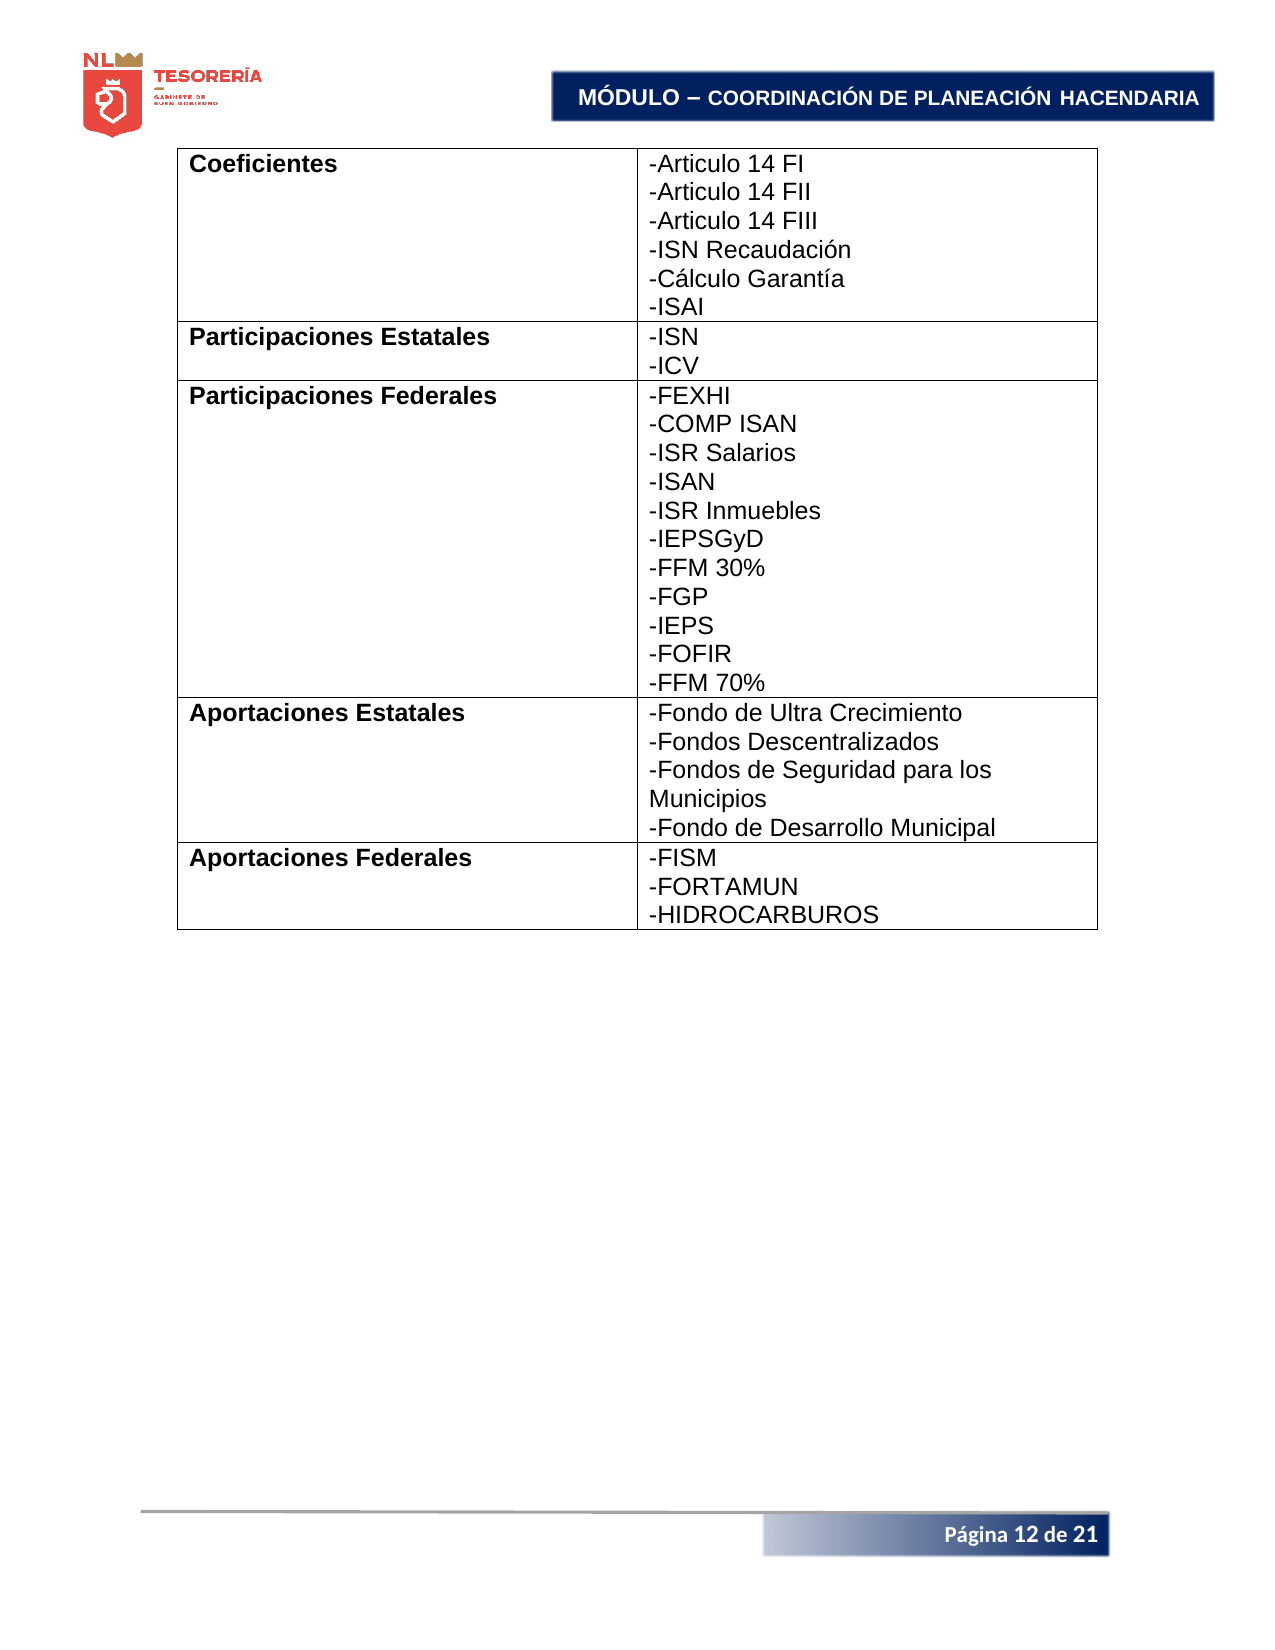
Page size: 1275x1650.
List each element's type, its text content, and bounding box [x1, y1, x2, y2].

table_cell Aportaciones Estatales [178, 698, 637, 842]
table_cell -FISM -FORTAMUN -HIDROCARBUROS [638, 843, 1097, 929]
table_cell Aportaciones Federales [178, 843, 637, 929]
table_cell -ISN -ICV [638, 322, 1097, 380]
table_cell Participaciones Estatales [178, 322, 637, 380]
table_cell -Fondo de Ultra Crecimiento -Fondos Descentralizados -Fondos de Seguridad para los Municipios -Fondo de Desarrollo Municipal [638, 698, 1097, 842]
table_cell -Articulo 14 FI -Articulo 14 FII -Articulo 14 FIII -ISN Recaudación -Cálculo Garantía -ISAI [638, 149, 1097, 321]
table_cell -FEXHI -COMP ISAN -ISR Salarios -ISAN -ISR Inmuebles -IEPSGyD -FFM 30% -FGP -IEPS -FOFIR -FFM 70% [638, 381, 1097, 697]
table_cell Coeficientes [178, 149, 637, 321]
table_cell Participaciones Federales [178, 381, 637, 697]
picture [79, 43, 264, 140]
